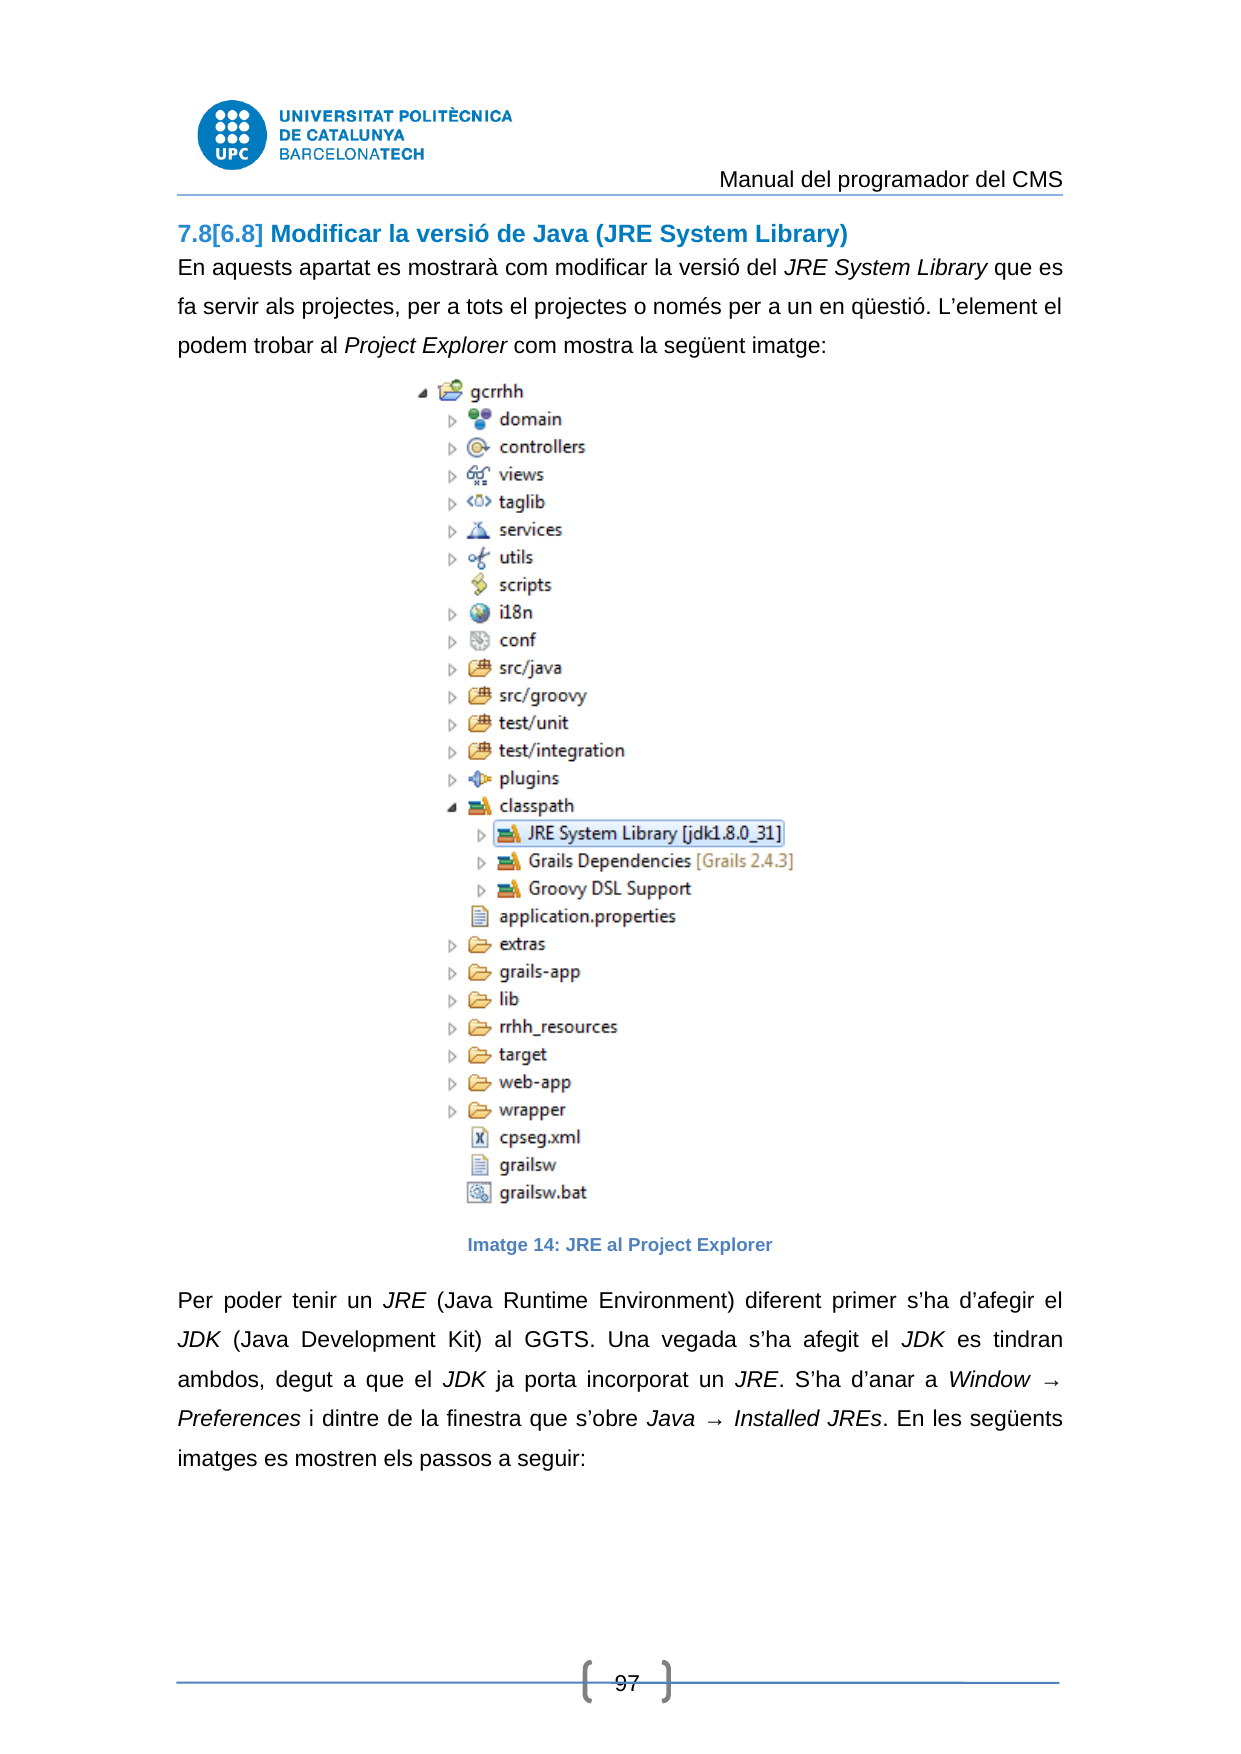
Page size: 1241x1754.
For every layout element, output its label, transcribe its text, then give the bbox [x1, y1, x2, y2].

subtitle Modificar la versió de Java (JRE System Library) [177, 218, 1063, 247]
picture [177, 81, 532, 188]
picture [415, 378, 825, 1208]
text En aquests apartat es mostrarà com modificar la versió del JRE System Library que es fa servir als projectes, per a tots el projectes o només per a un en qüestió. L’element el podem trobar al Project Explorer com mostra la següent imatge: [177, 253, 1063, 359]
text Per poder tenir un JRE (Java Runtime Environment) diferent primer s’ha d’afegir el JDK (Java Development Kit) al GGTS. Una vegada s’ha afegit el JDK es tindran ambdos, degut a que el JDK ja porta incorporat un JRE. S’ha d’anar a Window → Preferences i dintre de la finestra que s’obre Java → Installed JREs. En les següents imatges es mostren els passos a seguir: [177, 1287, 1063, 1471]
